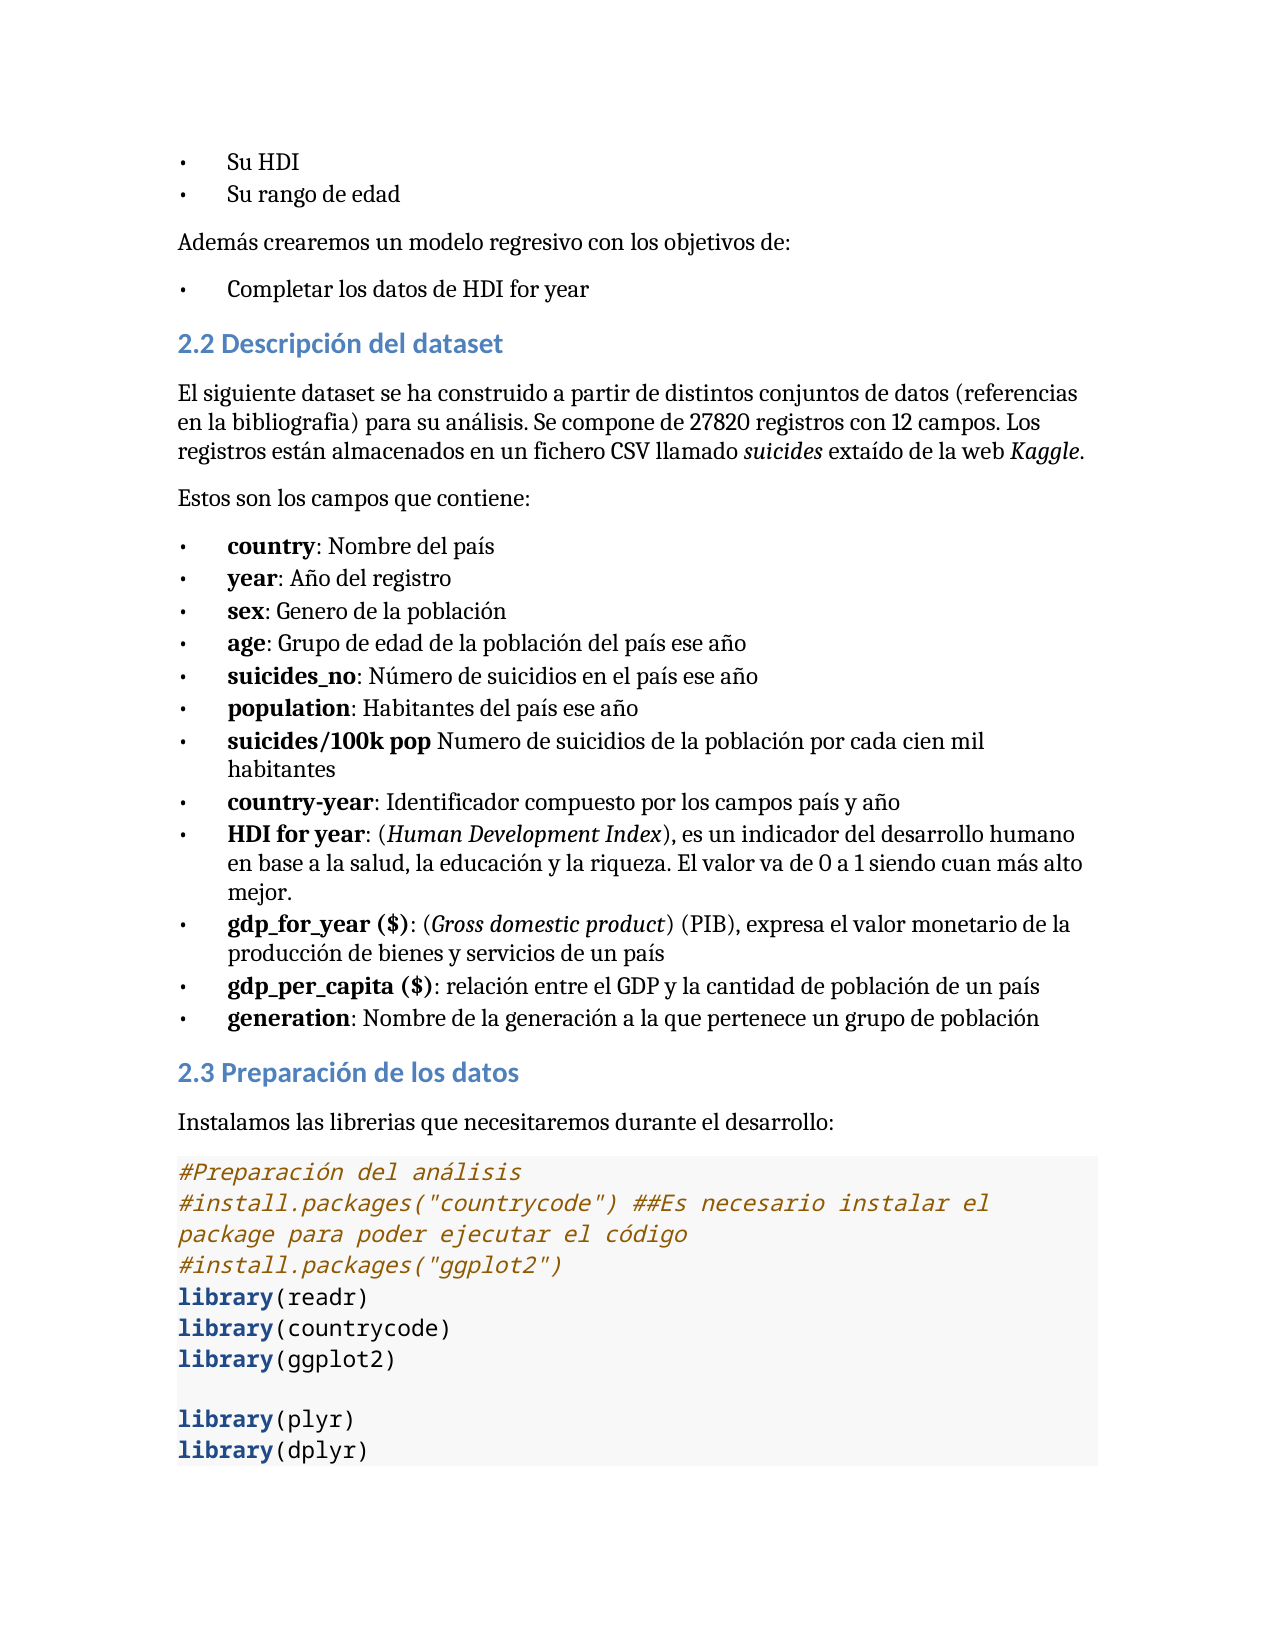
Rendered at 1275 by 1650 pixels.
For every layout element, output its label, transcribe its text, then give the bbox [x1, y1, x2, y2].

list country-year: Identificador compuesto por los campos país y año [177, 788, 1098, 817]
list Completar los datos de HDI for year [177, 275, 1098, 304]
list gdp_for_year ($): (Gross domestic product) (PIB), expresa el valor monetario de la producción de bienes y servicios de un país [177, 910, 1098, 968]
list year: Año del registro [177, 564, 1098, 593]
list population: Habitantes del país ese año [177, 694, 1098, 723]
text #Preparación del análisis #install.packages("countrycode") ##Es necesario instalar el package para poder ejecutar el código #install.packages("ggplot2") library(readr) library(countrycode) library(ggplot2) library(plyr) library(dplyr) [177, 1156, 1098, 1466]
text Estos son los campos que contiene: [177, 484, 1098, 513]
list Su rango de edad [177, 180, 1098, 209]
list age: Grupo de edad de la población del país ese año [177, 629, 1098, 658]
subtitle 2.2 Descripción del dataset [177, 325, 1098, 360]
list HDI for year: (Human Development Index), es un indicador del desarrollo humano en base a la salud, la educación y la riqueza. El valor va de 0 a 1 siendo cuan más alto mejor. [177, 820, 1098, 907]
list Su HDI [177, 148, 1098, 176]
text Instalamos las librerias que necesitaremos durante el desarrollo: [177, 1108, 1098, 1137]
list sex: Genero de la población [177, 597, 1098, 625]
list generation: Nombre de la generación a la que pertenece un grupo de población [177, 1004, 1098, 1033]
subtitle 2.3 Preparación de los datos [177, 1054, 1098, 1089]
list suicides_no: Número de suicidios en el país ese año [177, 662, 1098, 690]
list country: Nombre del país [177, 532, 1098, 560]
text El siguiente dataset se ha construido a partir de distintos conjuntos de datos (referencias en la bibliografia) para su análisis. Se compone de 27820 registros con 12 campos. Los registros están almacenados en un fichero CSV llamado suicides extaído de la web Kaggle. [177, 379, 1098, 465]
list gdp_per_capita ($): relación entre el GDP y la cantidad de población de un país [177, 972, 1098, 1000]
list suicides/100k pop Numero de suicidios de la población por cada cien mil habitantes [177, 727, 1098, 784]
text Además crearemos un modelo regresivo con los objetivos de: [177, 228, 1098, 256]
